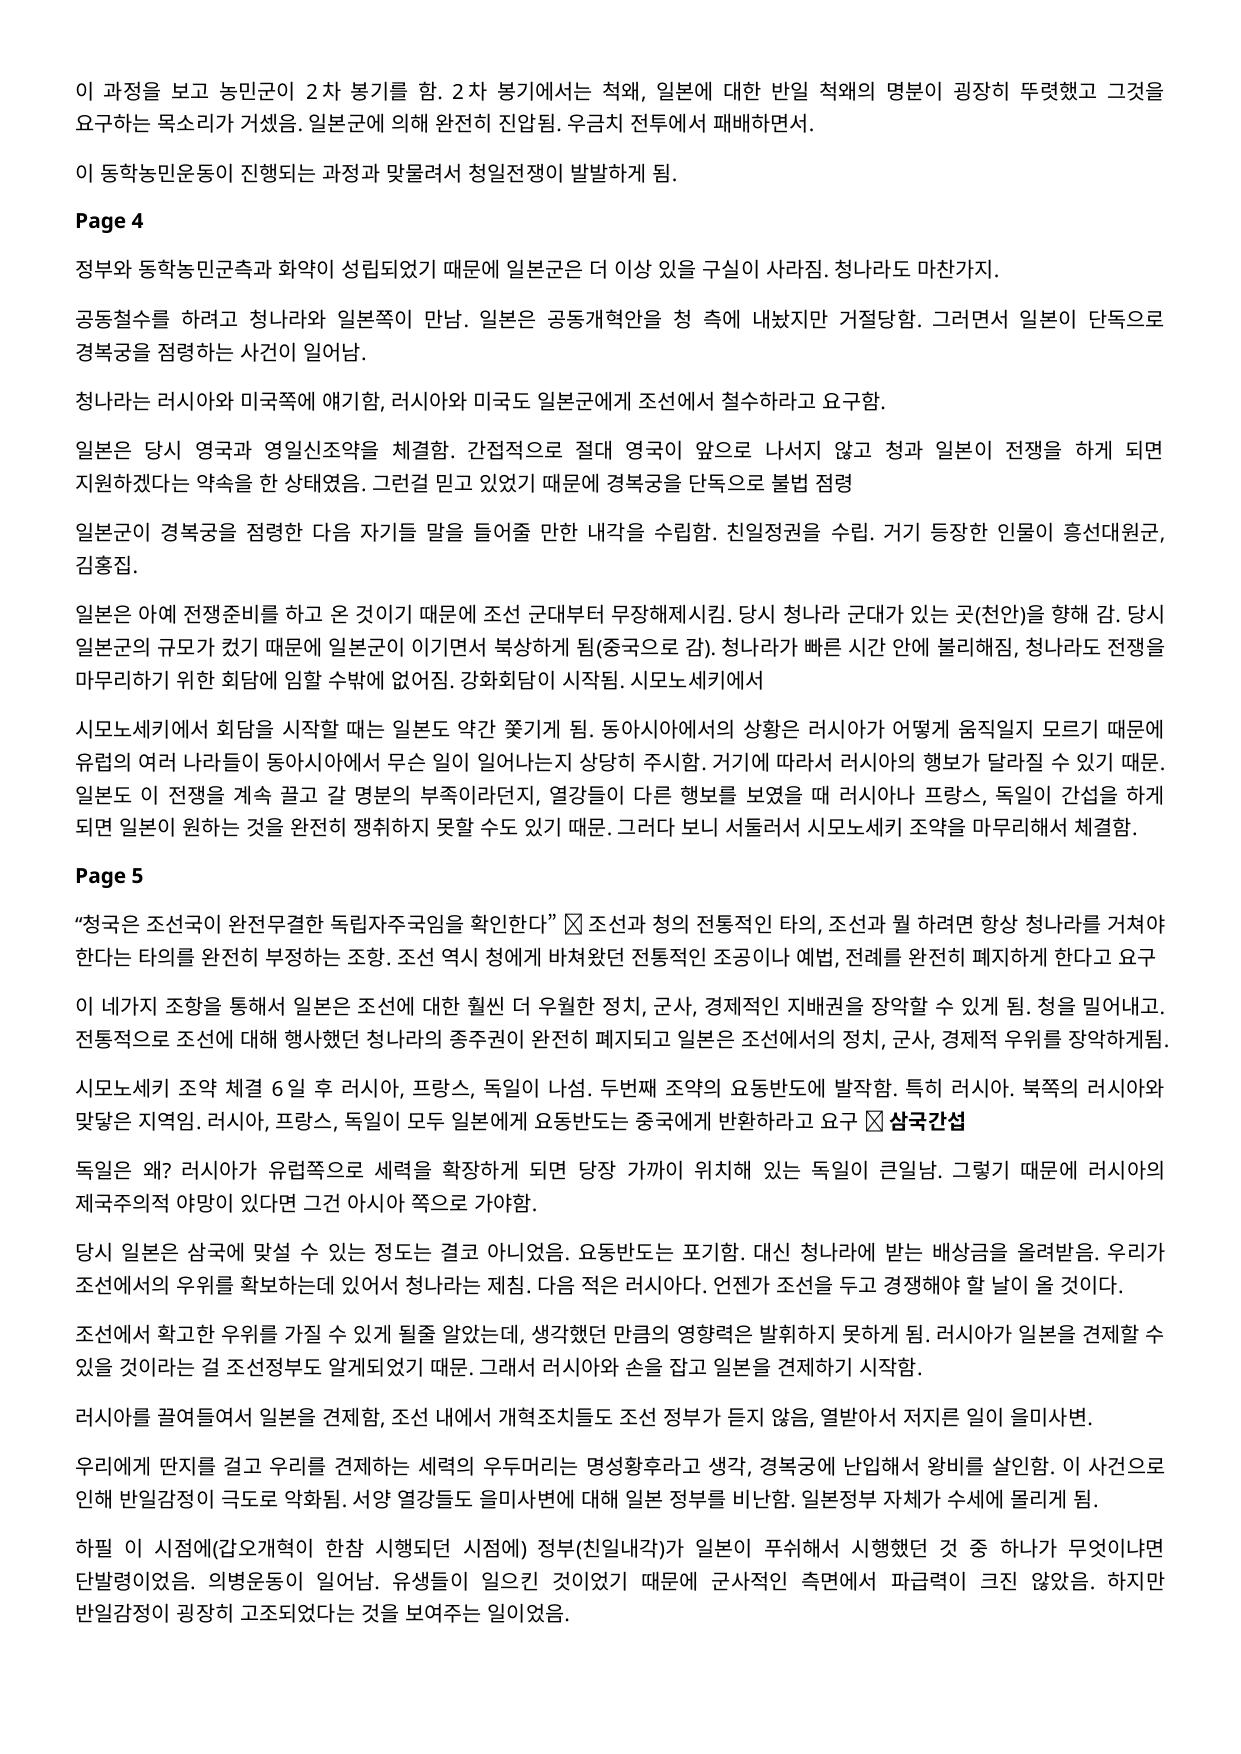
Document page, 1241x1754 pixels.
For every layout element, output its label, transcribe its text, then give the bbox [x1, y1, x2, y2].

text “청국은 조선국이 완전무결한 독립자주국임을 확인한다” 조선과 청의 전통적인 타의, 조선과 뭘 하려면 항상 청나라를 거쳐야 한다는 타의를 완전히 부정하는 조항. 조선 역시 청에게 바쳐왔던 전통적인 조공이나 예법, 전례를 완전히 폐지하게 한다고 요구 [75, 908, 1165, 971]
text 우리에게 딴지를 걸고 우리를 견제하는 세력의 우두머리는 명성황후라고 생각, 경복궁에 난입해서 왕비를 살인함. 이 사건으로 인해 반일감정이 극도로 악화됨. 서양 열강들도 을미사변에 대해 일본 정부를 비난함. 일본정부 자체가 수세에 몰리게 됨. [75, 1450, 1165, 1513]
text 공동철수를 하려고 청나라와 일본쪽이 만남. 일본은 공동개혁안을 청 측에 내놨지만 거절당함. 그러면서 일본이 단독으로 경복궁을 점령하는 사건이 일어남. [75, 303, 1165, 366]
text Page 4 [75, 206, 1165, 235]
text 일본은 아예 전쟁준비를 하고 온 것이기 때문에 조선 군대부터 무장해제시킴. 당시 청나라 군대가 있는 곳(천안)을 향해 감. 당시 일본군의 규모가 컸기 때문에 일본군이 이기면서 북상하게 됨(중국으로 감). 청나라가 빠른 시간 안에 불리해짐, 청나라도 전쟁을 마무리하기 위한 회담에 임할 수밖에 없어짐. 강화회담이 시작됨. 시모노세키에서 [75, 599, 1165, 694]
text 하필 이 시점에(갑오개혁이 한참 시행되던 시점에) 정부(친일내각)가 일본이 푸쉬해서 시행했던 것 중 하나가 무엇이냐면 단발령이었음. 의병운동이 일어남. 유생들이 일으킨 것이었기 때문에 군사적인 측면에서 파급력이 크진 않았음. 하지만 반일감정이 굉장히 고조되었다는 것을 보여주는 일이었음. [75, 1532, 1165, 1628]
text Page 5 [75, 861, 1165, 889]
text 당시 일본은 삼국에 맞설 수 있는 정도는 결코 아니었음. 요동반도는 포기함. 대신 청나라에 받는 배상금을 올려받음. 우리가 조선에서의 우위를 확보하는데 있어서 청나라는 제침. 다음 적은 러시아다. 언젠가 조선을 두고 경쟁해야 할 날이 올 것이다. [75, 1237, 1165, 1300]
text 일본은 당시 영국과 영일신조약을 체결함. 간접적으로 절대 영국이 앞으로 나서지 않고 청과 일본이 전쟁을 하게 되면 지원하겠다는 약속을 한 상태였음. 그런걸 믿고 있었기 때문에 경복궁을 단독으로 불법 점령 [75, 434, 1165, 498]
text 이 네가지 조항을 통해서 일본은 조선에 대한 훨씬 더 우월한 정치, 군사, 경제적인 지배권을 장악할 수 있게 됨. 청을 밀어내고. 전통적으로 조선에 대해 행사했던 청나라의 종주권이 완전히 폐지되고 일본은 조선에서의 정치, 군사, 경제적 우위를 장악하게됨. [75, 990, 1165, 1053]
text 러시아를 끌여들여서 일본을 견제함, 조선 내에서 개혁조치들도 조선 정부가 듣지 않음, 열받아서 저지른 일이 을미사변. [75, 1401, 1165, 1431]
text 독일은 왜? 러시아가 유럽쪽으로 세력을 확장하게 되면 당장 가까이 위치해 있는 독일이 큰일남. 그렇기 때문에 러시아의 제국주의적 야망이 있다면 그건 아시아 쪽으로 가야함. [75, 1154, 1165, 1218]
text 시모노세키에서 회담을 시작할 때는 일본도 약간 쫓기게 됨. 동아시아에서의 상황은 러시아가 어떻게 움직일지 모르기 때문에 유럽의 여러 나라들이 동아시아에서 무슨 일이 일어나는지 상당히 주시함. 거기에 따라서 러시아의 행보가 달라질 수 있기 때문. 일본도 이 전쟁을 계속 끌고 갈 명분의 부족이라던지, 열강들이 다른 행보를 보였을 때 러시아나 프랑스, 독일이 간섭을 하게 되면 일본이 원하는 것을 완전히 쟁취하지 못할 수도 있기 때문. 그러다 보니 서둘러서 시모노세키 조약을 마무리해서 체결함. [75, 713, 1165, 842]
text 정부와 동학농민군측과 화약이 성립되었기 때문에 일본군은 더 이상 있을 구실이 사라짐. 청나라도 마찬가지. [75, 254, 1165, 284]
text 이 동학농민운동이 진행되는 과정과 맞물려서 청일전쟁이 발발하게 됨. [75, 157, 1165, 187]
text 이 과정을 보고 농민군이 2차 봉기를 함. 2차 봉기에서는 척왜, 일본에 대한 반일 척왜의 명분이 굉장히 뚜렷했고 그것을 요구하는 목소리가 거셌음. 일본군에 의해 완전히 진압됨. 우금치 전투에서 패배하면서. [75, 75, 1165, 138]
text 청나라는 러시아와 미국쪽에 얘기함, 러시아와 미국도 일본군에게 조선에서 철수하라고 요구함. [75, 385, 1165, 416]
text 시모노세키 조약 체결 6일 후 러시아, 프랑스, 독일이 나섬. 두번째 조약의 요동반도에 발작함. 특히 러시아. 북쪽의 러시아와 맞닿은 지역임. 러시아, 프랑스, 독일이 모두 일본에게 요동반도는 중국에게 반환하라고 요구 삼국간섭 [75, 1072, 1165, 1136]
text 조선에서 확고한 우위를 가질 수 있게 될줄 알았는데, 생각했던 만큼의 영향력은 발휘하지 못하게 됨. 러시아가 일본을 견제할 수 있을 것이라는 걸 조선정부도 알게되었기 때문. 그래서 러시아와 손을 잡고 일본을 견제하기 시작함. [75, 1319, 1165, 1382]
text 일본군이 경복궁을 점령한 다음 자기들 말을 들어줄 만한 내각을 수립함. 친일정권을 수립. 거기 등장한 인물이 흥선대원군, 김홍집. [75, 517, 1165, 580]
